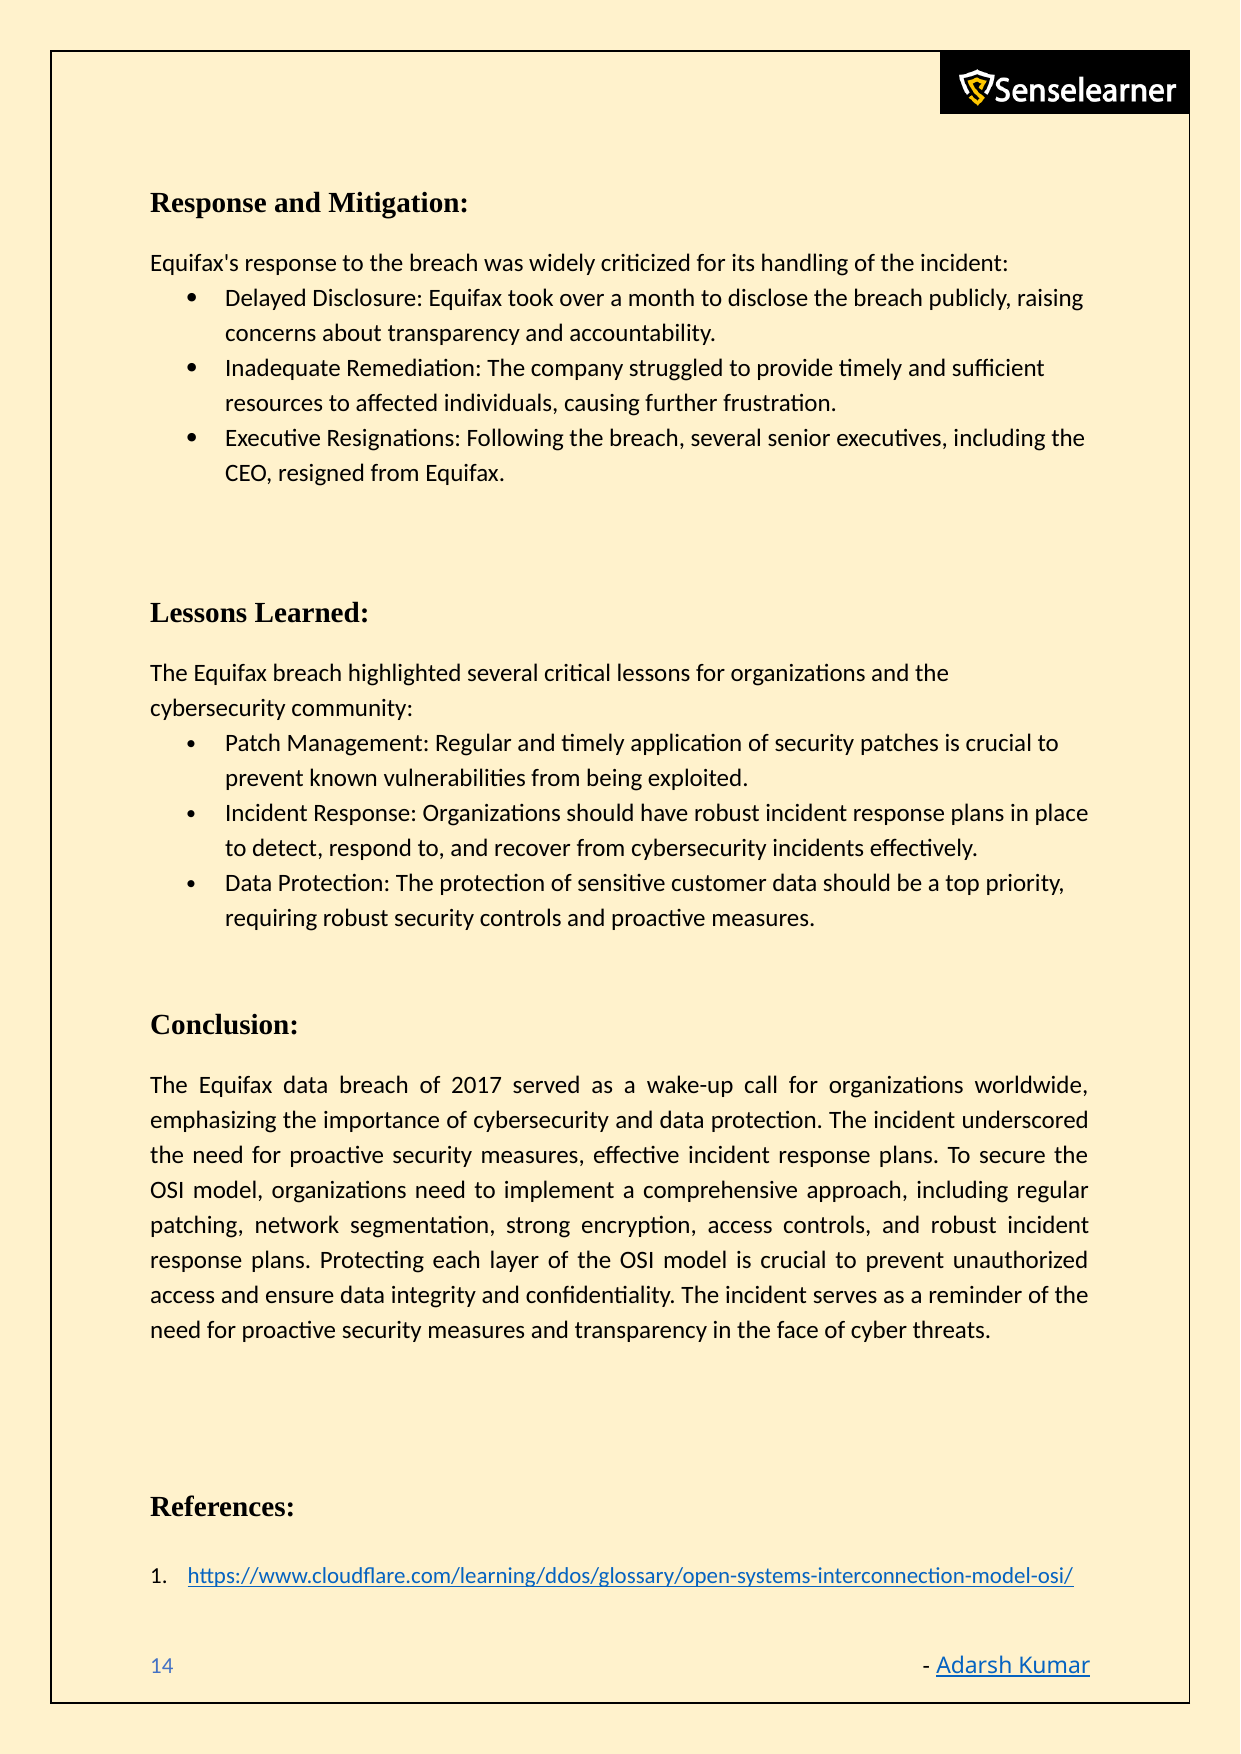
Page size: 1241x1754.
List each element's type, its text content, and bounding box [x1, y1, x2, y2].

list Incident Response: Organizations should have robust incident response plans in place to detect, respond to, and recover from cybersecurity incidents effectively. [187, 797, 1090, 863]
list Delayed Disclosure: Equifax took over a month to disclose the breach publicly, raising concerns about transparency and accountability. [187, 282, 1090, 348]
text Lessons Learned: [150, 595, 1090, 628]
text Conclusion: [150, 1007, 1090, 1041]
list https://www.cloudflare.com/learning/ddos/glossary/open-systems-interconnection-model-osi/ [150, 1561, 1090, 1589]
text The Equifax data breach of 2017 served as a wake-up call for organizations worldwide, emphasizing the importance of cybersecurity and data protection. The incident underscored the need for proactive security measures, effective incident response plans. To secure the OSI model, organizations need to implement a comprehensive approach, including regular patching, network segmentation, strong encryption, access controls, and robust incident response plans. Protecting each layer of the OSI model is crucial to prevent unauthorized access and ensure data integrity and confidentiality. The incident serves as a reminder of the need for proactive security measures and transparency in the face of cyber threats. [150, 1069, 1090, 1345]
list Executive Resignations: Following the breach, several senior executives, including the CEO, resigned from Equifax. [187, 422, 1090, 488]
list Inadequate Remediation: The company struggled to provide timely and sufficient resources to affected individuals, causing further frustration. [187, 352, 1090, 418]
list Data Protection: The protection of sensitive customer data should be a top priority, requiring robust security controls and proactive measures. [187, 867, 1090, 933]
text Response and Mitigation: [150, 185, 1090, 218]
list Patch Management: Regular and timely application of security patches is crucial to prevent known vulnerabilities from being exploited. [187, 727, 1090, 793]
text The Equifax breach highlighted several critical lessons for organizations and the cybersecurity community: [150, 657, 1090, 723]
picture [940, 52, 1189, 114]
text References: [150, 1489, 1090, 1523]
text Equifax's response to the breach was widely criticized for its handling of the incident: [150, 247, 1090, 278]
